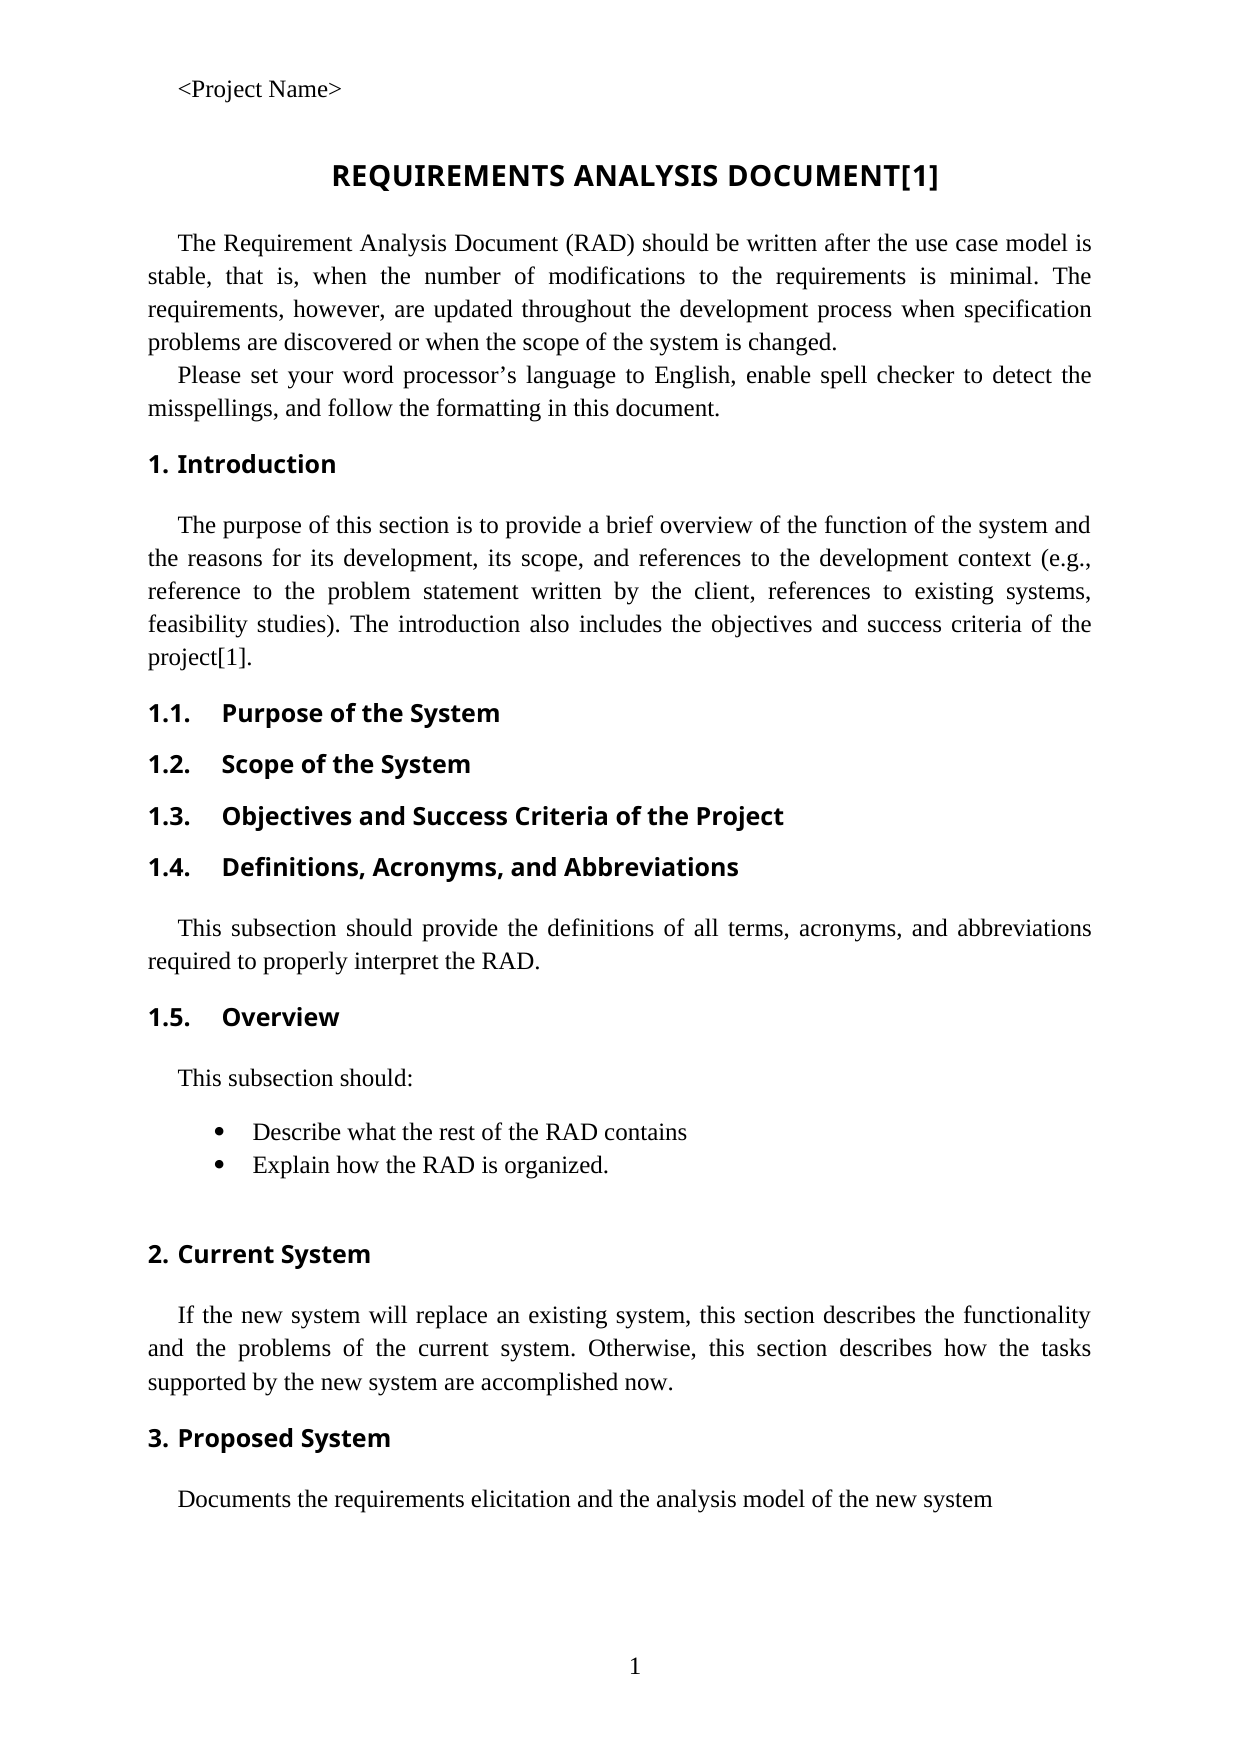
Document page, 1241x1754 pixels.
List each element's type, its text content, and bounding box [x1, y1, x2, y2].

subtitle Current System [148, 1237, 1093, 1271]
subtitle Scope of the System [148, 747, 1093, 781]
text Please set your word processor’s language to English, enable spell checker to detect the misspellings, and follow the formatting in this document. [148, 360, 1093, 422]
text Documents the requirements elicitation and the analysis model of the new system [148, 1484, 1093, 1513]
subtitle Introduction [148, 447, 1093, 481]
text This subsection should provide the definitions of all terms, acronyms, and abbreviations required to properly interpret the RAD. [148, 913, 1093, 974]
title REQUIREMENTS ANALYSIS DOCUMENT[1] [148, 156, 1093, 195]
text The purpose of this section is to provide a brief overview of the function of the system and the reasons for its development, its scope, and references to the development context (e.g., reference to the problem statement written by the client, references to existing systems, feasibility studies). The introduction also includes the objectives and success criteria of the project[1]. [148, 510, 1093, 671]
list Describe what the rest of the RAD contains [215, 1117, 1093, 1146]
subtitle Purpose of the System [148, 696, 1093, 730]
subtitle Proposed System [148, 1420, 1093, 1454]
subtitle Definitions, Acronyms, and Abbreviations [148, 849, 1093, 883]
text The Requirement Analysis Document (RAD) should be written after the use case model is stable, that is, when the number of modifications to the requirements is minimal. The requirements, however, are updated throughout the development process when specification problems are discovered or when the scope of the system is changed. [148, 228, 1093, 356]
subtitle Overview [148, 1000, 1093, 1034]
subtitle Objectives and Success Criteria of the Project [148, 798, 1093, 832]
text If the new system will replace an existing system, this section describes the functionality and the problems of the current system. Otherwise, this section describes how the tasks supported by the new system are accomplished now. [148, 1301, 1093, 1395]
text This subsection should: [148, 1063, 1093, 1092]
list Explain how the RAD is organized. [215, 1150, 1093, 1179]
